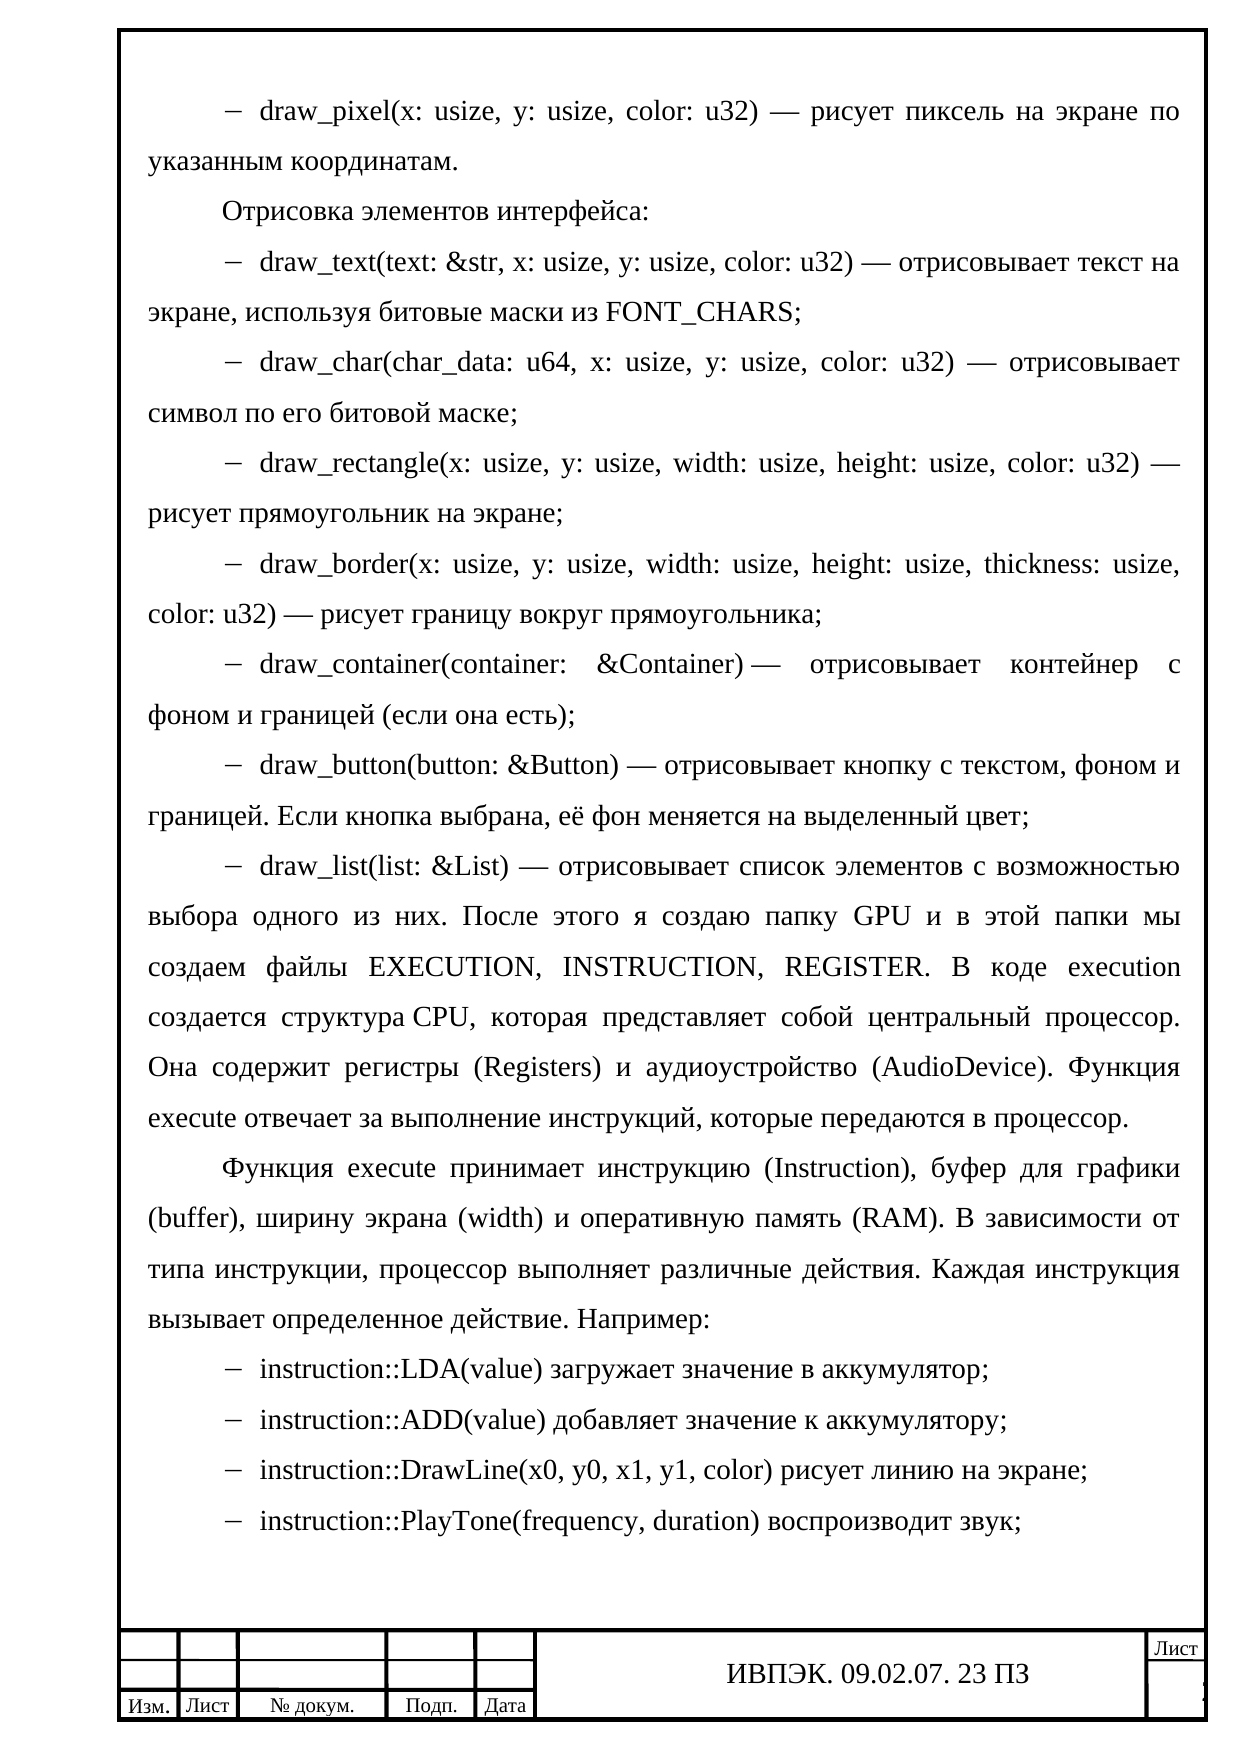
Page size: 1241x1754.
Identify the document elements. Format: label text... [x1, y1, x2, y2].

text draw_char(char_data: u64, x: usize, y: usize, color: u32) — отрисовывает символ по его битовой маске; [148, 344, 1181, 428]
text draw_text(text: &str, x: usize, y: usize, color: u32) — отрисовывает текст на экране, используя битовые маски из FONT_CHARS; [148, 244, 1181, 328]
text draw_rectangle(x: usize, y: usize, width: usize, height: usize, color: u32) — рисует прямоугольник на экране; [148, 445, 1181, 529]
text draw_list(list: &List) — отрисовывает список элементов с возможностью выбора одного из них. После этого я создаю папку GPU и в этой папки мы создаем файлы EXECUTION, INSTRUCTION, REGISTER. В коде execution создается структура CPU, которая представляет собой центральный процессор. Она содержит регистры (Registers) и аудиоустройство (AudioDevice). Функция execute отвечает за выполнение инструкций, которые передаются в процессор. [148, 848, 1181, 1133]
text Отрисовка элементов интерфейса: [148, 193, 1181, 227]
text instruction::DrawLine(x0, y0, x1, y1, color) рисует линию на экране; [148, 1452, 1181, 1486]
text Функция execute принимает инструкцию (Instruction), буфер для графики (buffer), ширину экрана (width) и оперативную память (RAM). В зависимости от типа инструкции, процессор выполняет различные действия. Каждая инструкция вызывает определенное действие. Например: [148, 1150, 1181, 1334]
text instruction::LDA(value) загружает значение в аккумулятор; [148, 1351, 1181, 1385]
text draw_container(container: &Container) — отрисовывает контейнер с фоном и границей (если она есть); [148, 647, 1181, 731]
text instruction::ADD(value) добавляет значение к аккумулятору; [148, 1402, 1181, 1435]
text draw_border(x: usize, y: usize, width: usize, height: usize, thickness: usize, color: u32) — рисует границу вокруг прямоугольника; [148, 546, 1181, 630]
text draw_pixel(x: usize, y: usize, color: u32) — рисует пиксель на экране по указанным координатам. [148, 93, 1181, 177]
text instruction::PlayTone(frequency, duration) воспроизводит звук; [148, 1503, 1181, 1536]
text draw_button(button: &Button) — отрисовывает кнопку с текстом, фоном и границей. Если кнопка выбрана, её фон меняется на выделенный цвет; [148, 747, 1181, 831]
